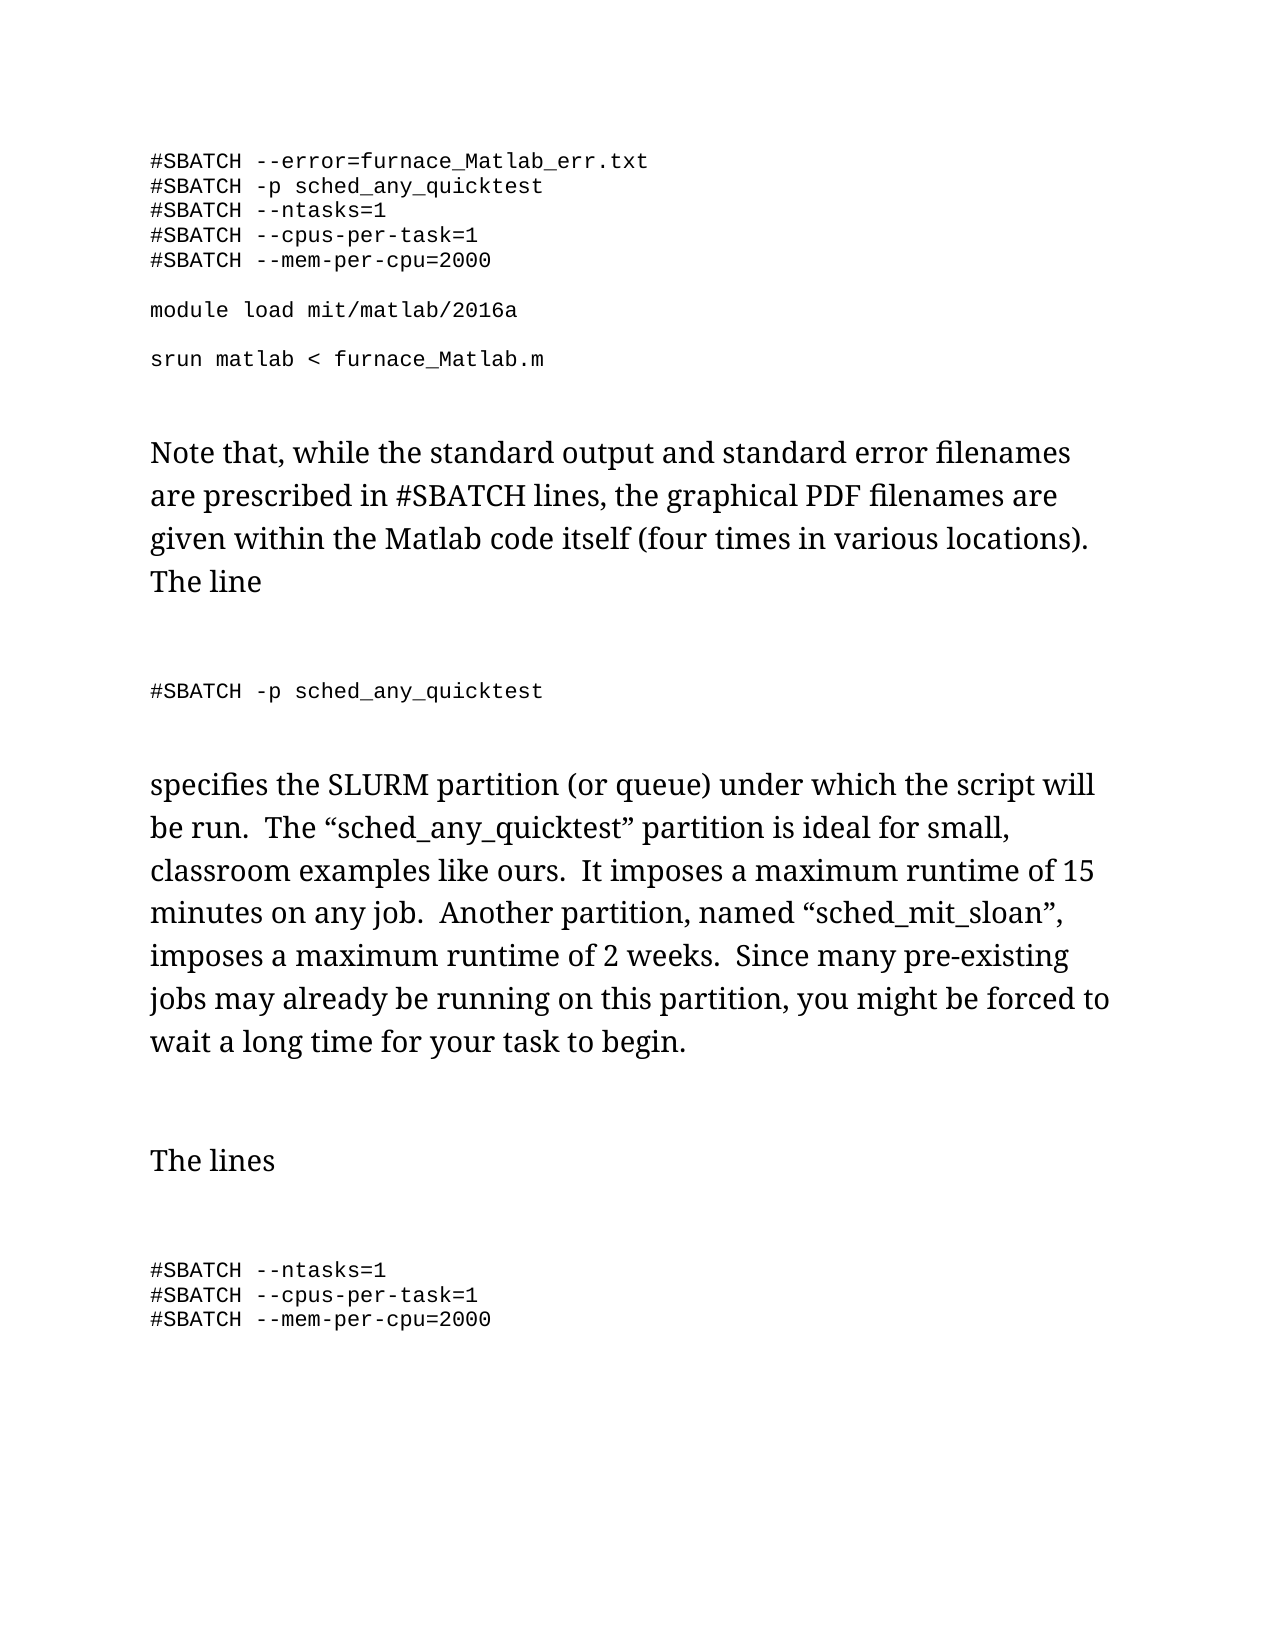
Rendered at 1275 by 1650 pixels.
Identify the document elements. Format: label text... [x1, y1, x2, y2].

text The lines [150, 1140, 1125, 1180]
text module load mit/matlab/2016a [150, 299, 1125, 323]
text #SBATCH -p sched_any_quicktest [150, 175, 1125, 199]
text #SBATCH --ntasks=1 [150, 199, 1125, 224]
text Note that, while the standard output and standard error filenames are prescribed in #SBATCH lines, the graphical PDF filenames are given within the Matlab code itself (four times in various locations). The line [150, 433, 1125, 601]
text specifies the SLURM partition (or queue) under which the script will be run. The “sched_any_quicktest” partition is ideal for small, classroom examples like ours. It imposes a maximum runtime of 15 minutes on any job. Another partition, named “sched_mit_sloan”, imposes a maximum runtime of 2 weeks. Since many pre-existing jobs may already be running on this partition, you might be forced to wait a long time for your task to begin. [150, 764, 1125, 1061]
text srun matlab < furnace_Matlab.m [150, 348, 1125, 373]
text #SBATCH --error=furnace_Matlab_err.txt [150, 150, 1125, 175]
text #SBATCH -p sched_any_quicktest [150, 680, 1125, 705]
text #SBATCH --cpus-per-task=1 [150, 1284, 1125, 1309]
text #SBATCH --mem-per-cpu=2000 [150, 1309, 1125, 1333]
text #SBATCH --ntasks=1 [150, 1259, 1125, 1284]
text #SBATCH --mem-per-cpu=2000 [150, 249, 1125, 274]
text #SBATCH --cpus-per-task=1 [150, 224, 1125, 249]
